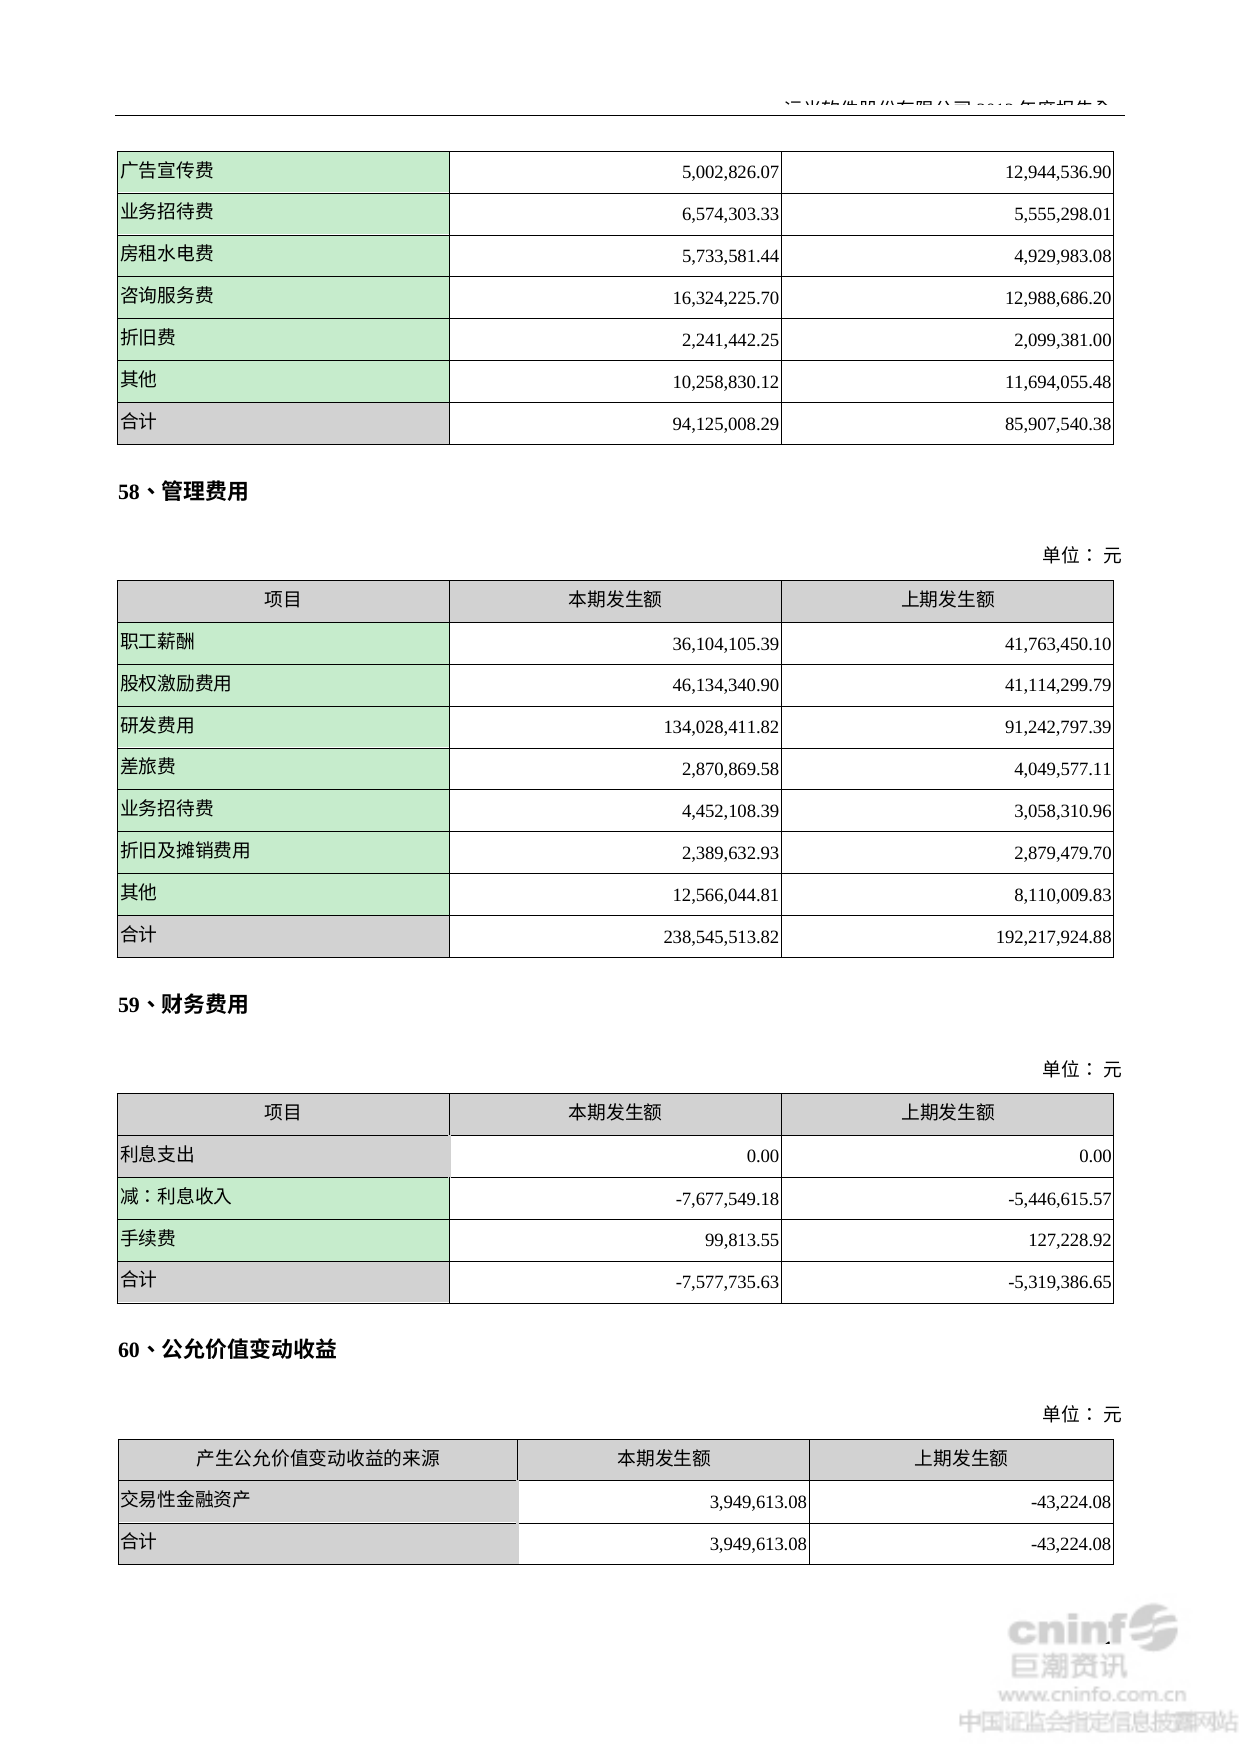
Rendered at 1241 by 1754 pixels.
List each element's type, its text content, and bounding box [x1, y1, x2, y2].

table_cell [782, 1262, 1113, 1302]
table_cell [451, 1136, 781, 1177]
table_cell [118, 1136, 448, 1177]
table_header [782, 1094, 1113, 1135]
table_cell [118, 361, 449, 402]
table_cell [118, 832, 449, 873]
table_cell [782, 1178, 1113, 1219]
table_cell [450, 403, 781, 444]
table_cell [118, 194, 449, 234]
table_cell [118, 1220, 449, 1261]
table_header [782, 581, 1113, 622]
text 单位： 元 [102, 543, 1122, 568]
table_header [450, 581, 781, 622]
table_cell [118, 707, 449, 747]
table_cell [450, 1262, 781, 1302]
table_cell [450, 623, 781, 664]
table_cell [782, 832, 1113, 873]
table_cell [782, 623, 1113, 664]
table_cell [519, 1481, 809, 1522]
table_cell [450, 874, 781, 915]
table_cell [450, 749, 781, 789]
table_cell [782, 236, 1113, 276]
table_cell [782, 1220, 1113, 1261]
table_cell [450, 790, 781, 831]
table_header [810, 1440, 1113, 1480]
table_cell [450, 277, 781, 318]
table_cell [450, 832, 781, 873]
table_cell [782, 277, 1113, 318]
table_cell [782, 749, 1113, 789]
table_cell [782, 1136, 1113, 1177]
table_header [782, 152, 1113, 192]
picture [958, 1593, 1241, 1754]
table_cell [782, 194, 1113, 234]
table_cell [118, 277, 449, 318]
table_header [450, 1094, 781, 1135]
subtitle 59、财务费用 [118, 989, 1123, 1019]
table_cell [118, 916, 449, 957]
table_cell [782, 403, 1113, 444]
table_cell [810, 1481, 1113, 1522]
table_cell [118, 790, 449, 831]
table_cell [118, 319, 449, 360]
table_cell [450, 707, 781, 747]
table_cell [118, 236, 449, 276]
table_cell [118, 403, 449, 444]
subtitle 58、管理费用 [118, 476, 1123, 506]
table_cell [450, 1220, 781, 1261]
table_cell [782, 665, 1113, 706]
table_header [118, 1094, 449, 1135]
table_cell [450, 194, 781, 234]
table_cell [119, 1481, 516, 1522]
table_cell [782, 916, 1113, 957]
subtitle 60、公允价值变动收益 [118, 1334, 1123, 1364]
text 单位： 元 [102, 1401, 1122, 1427]
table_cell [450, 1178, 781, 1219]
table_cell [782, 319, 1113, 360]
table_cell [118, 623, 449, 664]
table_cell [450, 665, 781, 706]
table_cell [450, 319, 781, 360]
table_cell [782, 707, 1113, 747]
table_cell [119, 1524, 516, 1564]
text 单位： 元 [102, 1056, 1122, 1081]
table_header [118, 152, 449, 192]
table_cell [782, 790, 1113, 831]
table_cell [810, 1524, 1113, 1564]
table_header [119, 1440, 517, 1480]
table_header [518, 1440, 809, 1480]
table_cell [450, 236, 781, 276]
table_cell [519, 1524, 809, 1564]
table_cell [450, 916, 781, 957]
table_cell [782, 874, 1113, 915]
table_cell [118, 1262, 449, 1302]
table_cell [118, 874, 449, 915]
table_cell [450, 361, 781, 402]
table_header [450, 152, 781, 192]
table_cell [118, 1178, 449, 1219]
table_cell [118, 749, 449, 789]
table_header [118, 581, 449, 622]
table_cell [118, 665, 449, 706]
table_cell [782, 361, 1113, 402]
